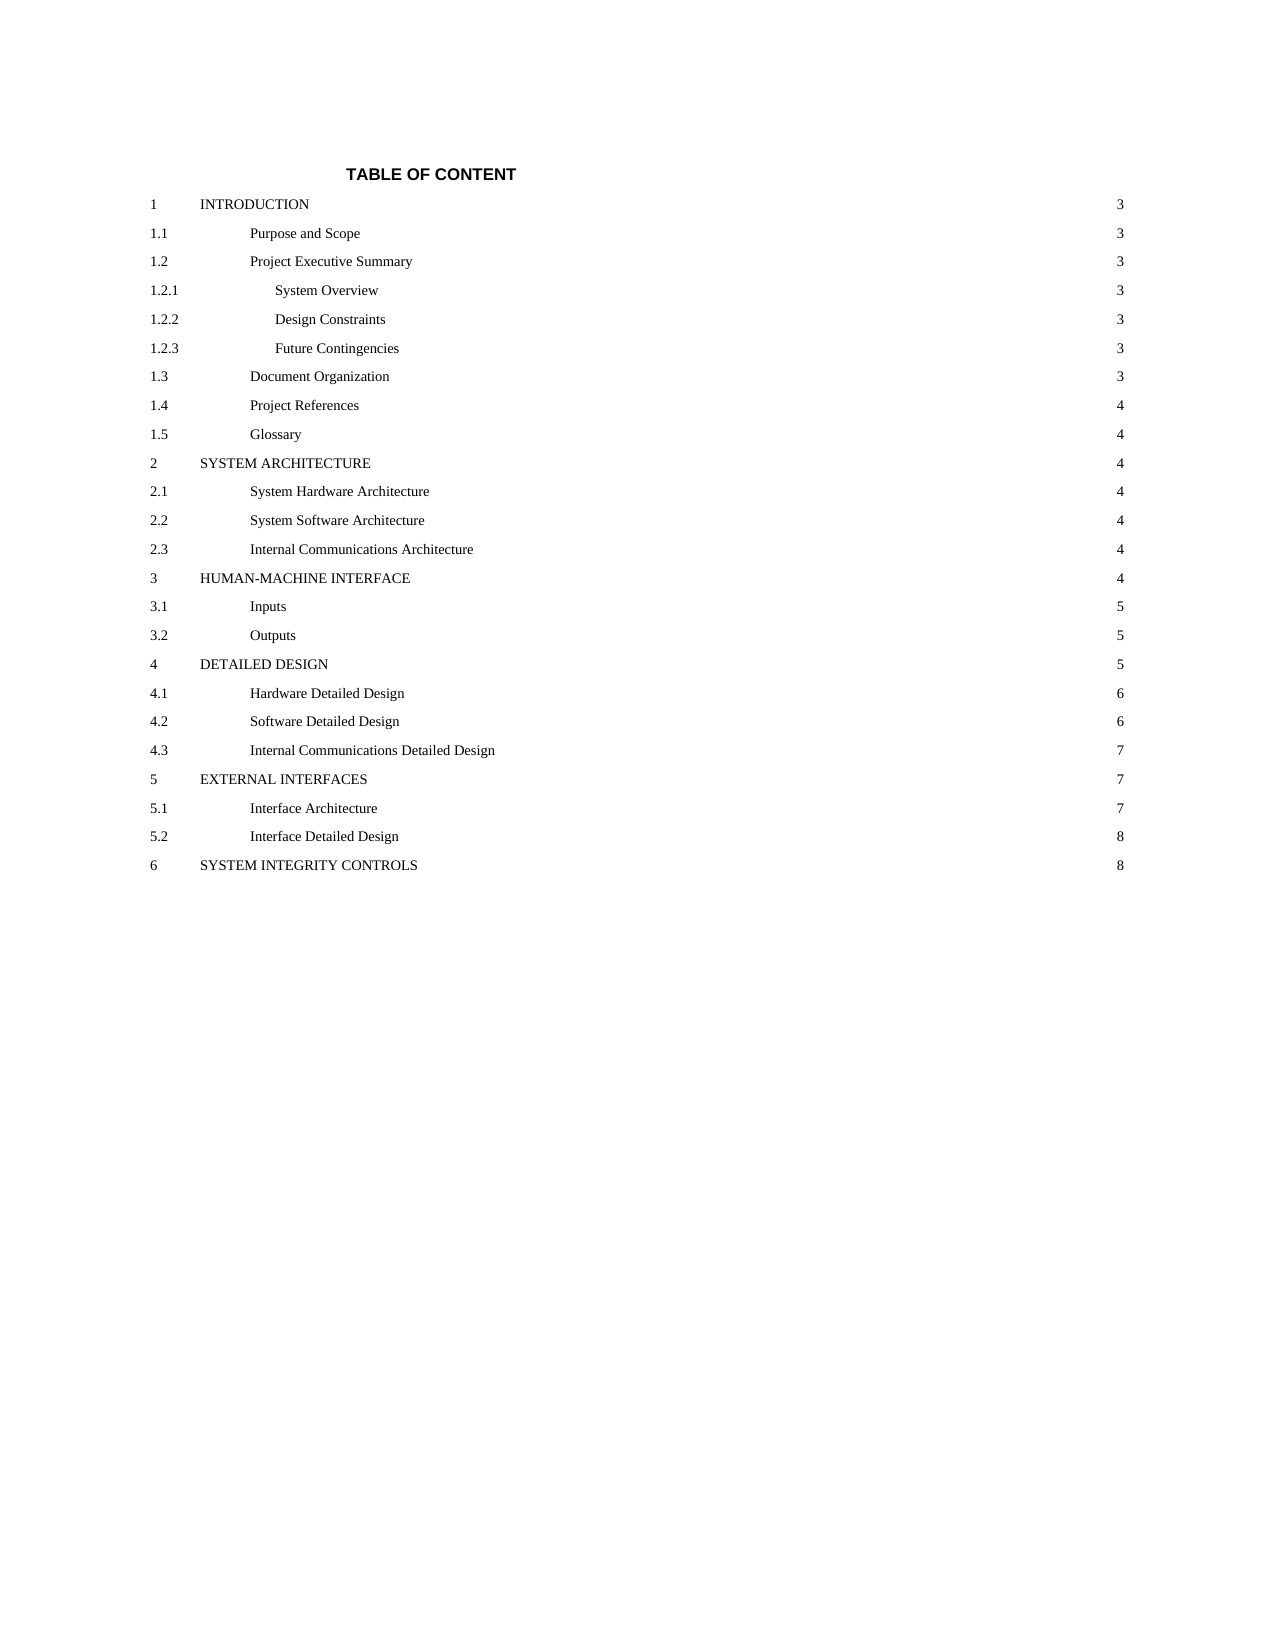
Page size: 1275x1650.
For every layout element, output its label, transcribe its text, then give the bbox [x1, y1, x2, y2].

title TABLE OF CONTENT [150, 150, 712, 183]
